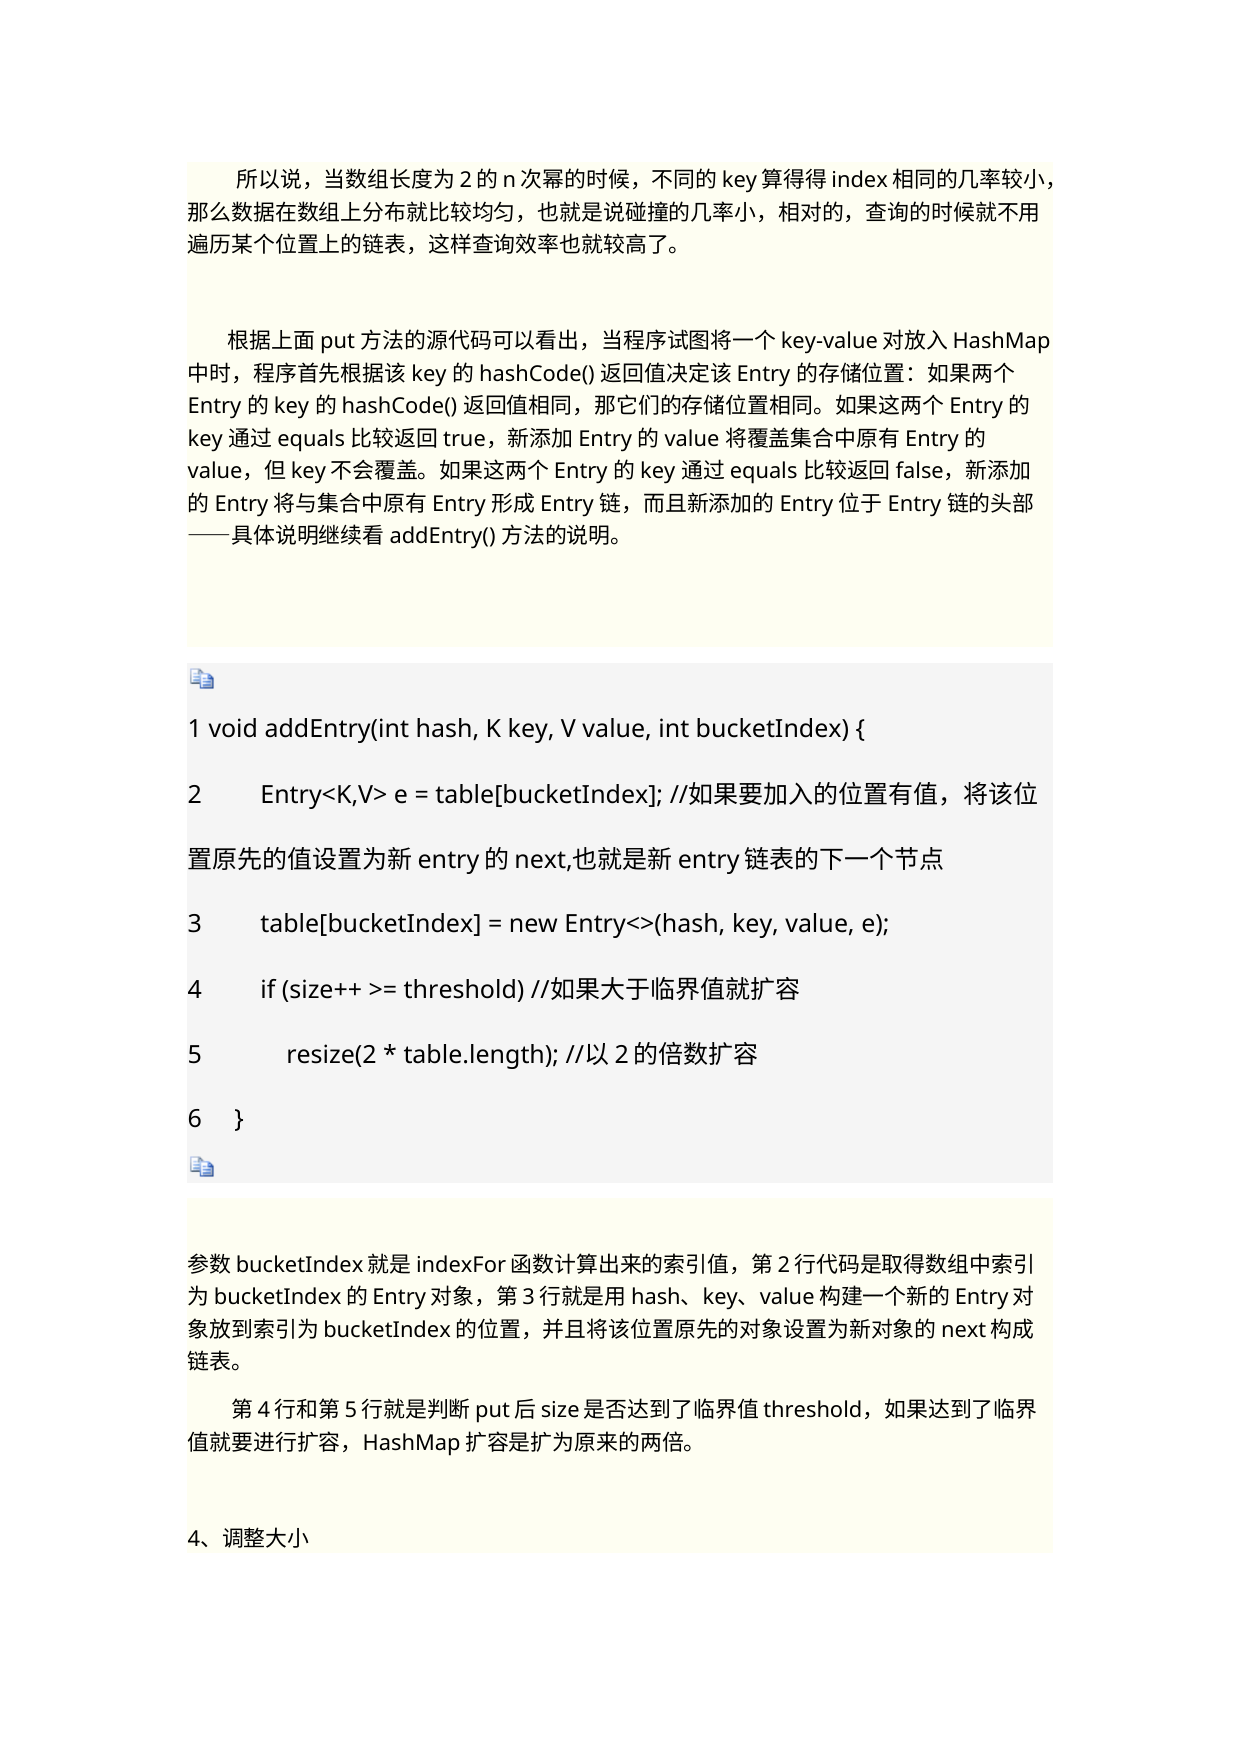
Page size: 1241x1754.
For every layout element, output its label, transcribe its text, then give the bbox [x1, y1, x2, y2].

text 3 table[bucketIndex] = new Entry<>(hash, key, value, e); [187, 890, 1053, 955]
text 参数bucketIndex就是indexFor函数计算出来的索引值，第2行代码是取得数组中索引为bucketIndex的Entry对象，第3行就是用hash、key、value构建一个新的Entry对象放到索引为bucketIndex的位置，并且将该位置原先的对象设置为新对象的next构成链表。 [187, 1246, 1053, 1376]
text 5 resize(2 * table.length); //以2的倍数扩容 [187, 1020, 1053, 1085]
picture [187, 662, 219, 694]
text 根据上面 put 方法的源代码可以看出，当程序试图将一个key-value对放入HashMap中时，程序首先根据该 key 的 hashCode() 返回值决定该 Entry 的存储位置：如果两个 Entry 的 key 的 hashCode() 返回值相同，那它们的存储位置相同。如果这两个 Entry 的 key 通过 equals 比较返回 true，新添加 Entry 的 value 将覆盖集合中原有 Entry 的 value，但key不会覆盖。如果这两个 Entry 的 key 通过 equals 比较返回 false，新添加的 Entry 将与集合中原有 Entry 形成 Entry 链，而且新添加的 Entry 位于 Entry 链的头部——具体说明继续看 addEntry() 方法的说明。 [187, 323, 1053, 551]
text 4 if (size++ >= threshold) //如果大于临界值就扩容 [187, 955, 1053, 1020]
picture [187, 1150, 219, 1182]
text 所以说，当数组长度为2的n次幂的时候，不同的key算得得index相同的几率较小，那么数据在数组上分布就比较均匀，也就是说碰撞的几率小，相对的，查询的时候就不用遍历某个位置上的链表，这样查询效率也就较高了。 [187, 162, 1053, 259]
text 1 void addEntry(int hash, K key, V value, int bucketIndex) { [187, 695, 1053, 760]
text 6 } [187, 1085, 1053, 1150]
text 第4行和第5行就是判断put后size是否达到了临界值threshold，如果达到了临界值就要进行扩容，HashMap扩容是扩为原来的两倍。 [187, 1392, 1053, 1457]
text 2 Entry<K,V> e = table[bucketIndex]; //如果要加入的位置有值，将该位置原先的值设置为新entry的next,也就是新entry链表的下一个节点 [187, 760, 1053, 890]
text 4、调整大小 [187, 1521, 1053, 1553]
